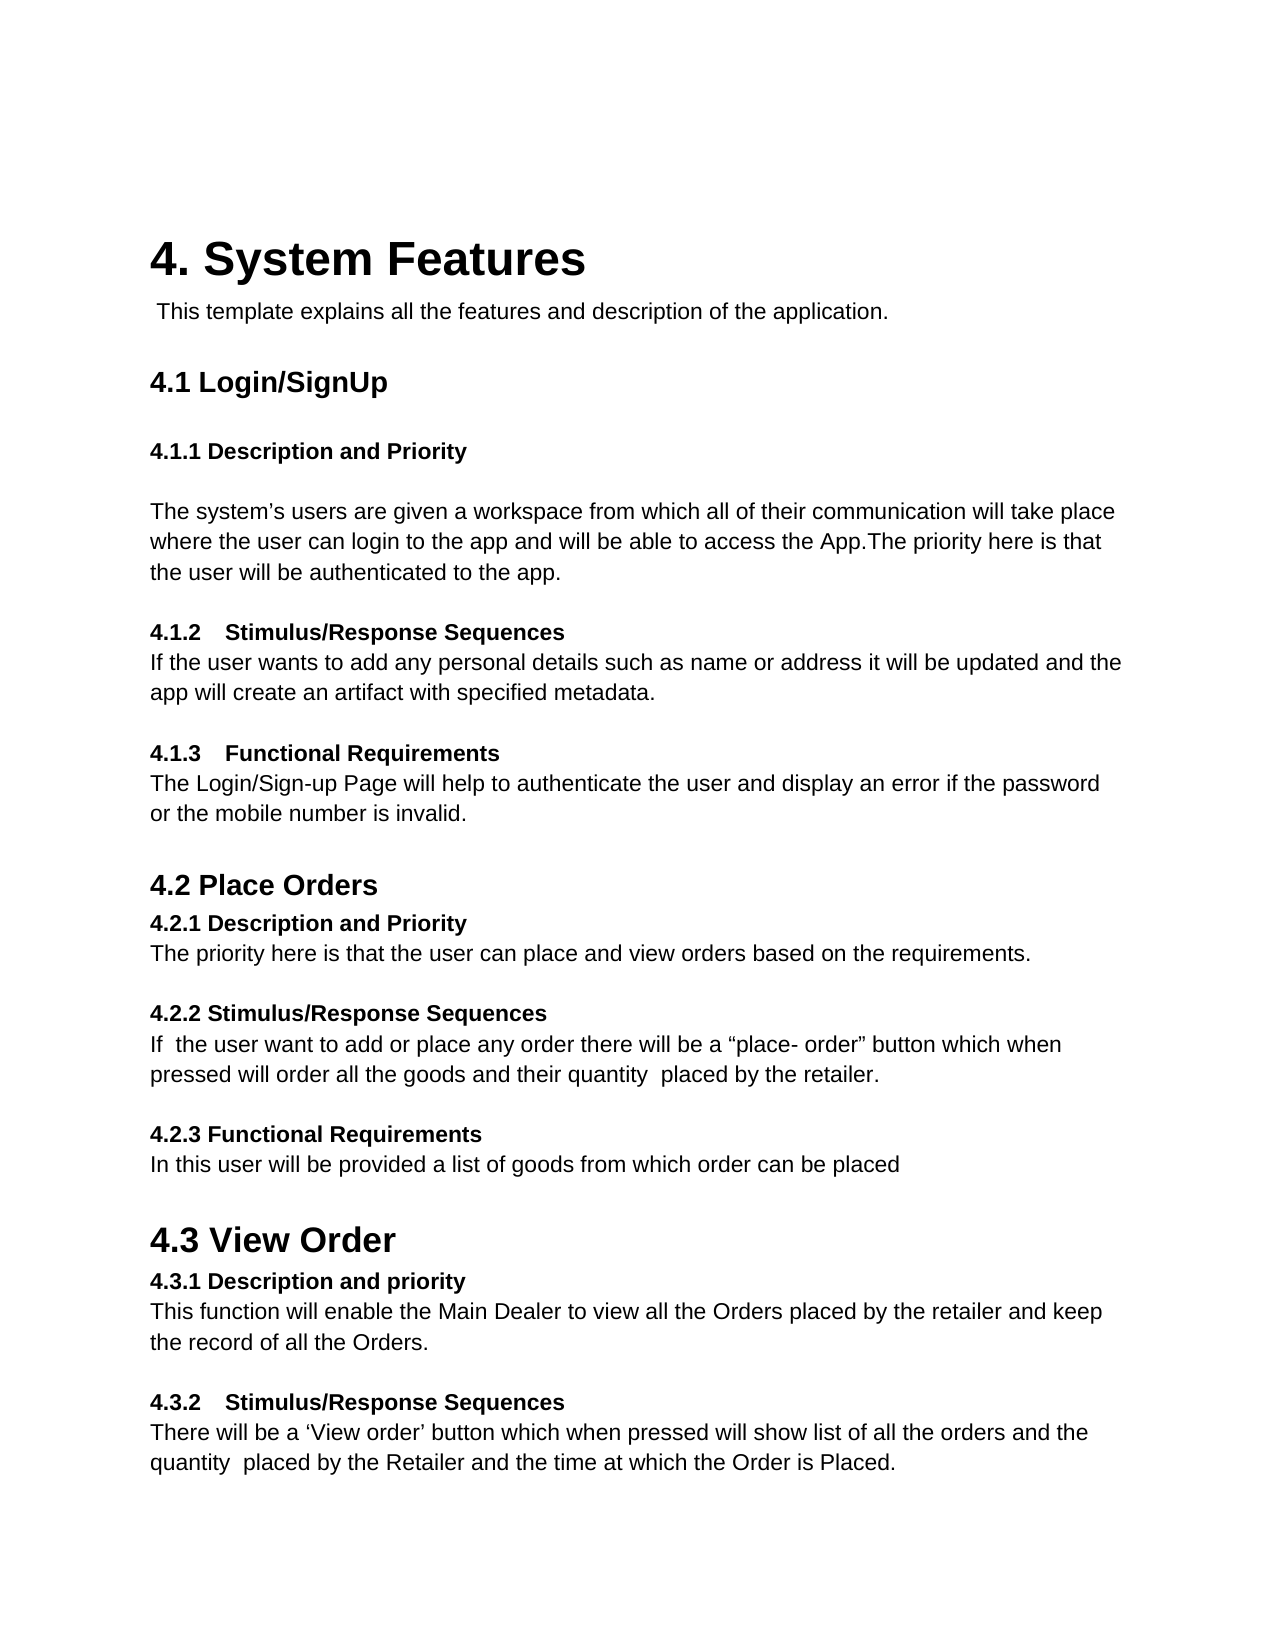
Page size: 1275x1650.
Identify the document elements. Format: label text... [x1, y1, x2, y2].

text 4.1.2 Stimulus/Response Sequences [150, 619, 1125, 645]
text 4.1.1 Description and Priority [150, 438, 1125, 464]
text The Login/Sign-up Page will help to authenticate the user and display an error if the password or the mobile number is invalid. [150, 770, 1125, 826]
subtitle 4.3 View Order [150, 1219, 1125, 1260]
subtitle 4.2 Place Orders [150, 868, 1125, 901]
text In this user will be provided a list of goods from which order can be placed [150, 1151, 1125, 1178]
text There will be a ‘View order’ button which when pressed will show list of all the orders and the quantity placed by the Retailer and the time at which the Order is Placed. [150, 1419, 1125, 1476]
subtitle 4.1 Login/SignUp [150, 366, 1125, 399]
text 4.2.1 Description and Priority [150, 910, 1125, 936]
text 4.2.2 Stimulus/Response Sequences [150, 1000, 1125, 1027]
text 4.1.3 Functional Requirements [150, 740, 1125, 766]
text This function will enable the Main Dealer to view all the Orders placed by the retailer and keep the record of all the Orders. [150, 1298, 1125, 1355]
text If the user wants to add any personal details such as name or address it will be updated and the app will create an artifact with specified metadata. [150, 649, 1125, 706]
text The priority here is that the user can place and view orders based on the requirements. [150, 940, 1125, 966]
text 4.3.2 Stimulus/Response Sequences [150, 1389, 1125, 1415]
text This template explains all the features and description of the application. [150, 298, 1125, 324]
text The system’s users are given a workspace from which all of their communication will take place where the user can login to the app and will be able to access the App.The priority here is that the user will be authenticated to the app. [150, 498, 1125, 585]
text 4.3.1 Description and priority [150, 1268, 1125, 1294]
text 4.2.3 Functional Requirements [150, 1121, 1125, 1147]
subtitle 4. System Features [150, 230, 1125, 285]
text If the user want to add or place any order there will be a “place- order” button which when pressed will order all the goods and their quantity placed by the retailer. [150, 1031, 1125, 1087]
